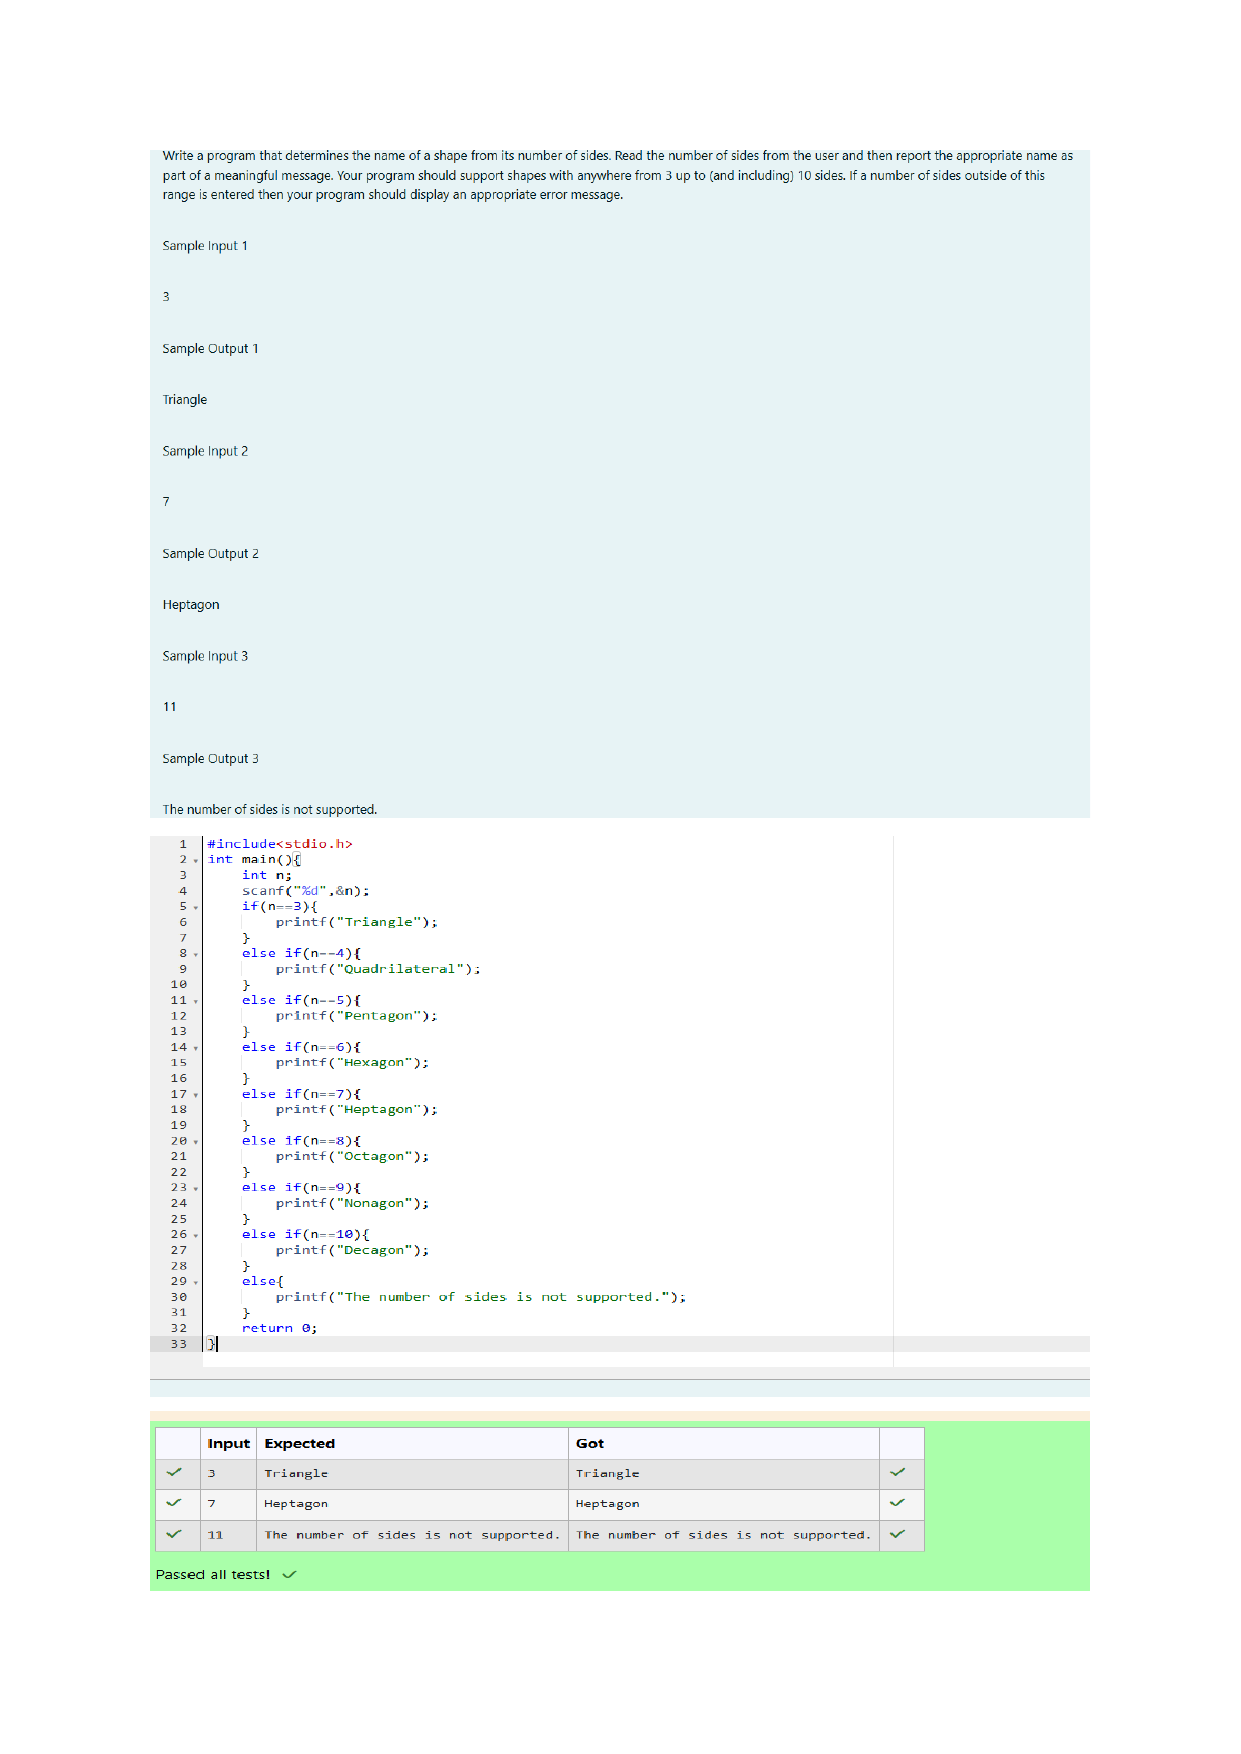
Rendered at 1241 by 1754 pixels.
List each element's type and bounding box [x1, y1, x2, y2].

picture [150, 150, 1091, 818]
picture [150, 836, 1090, 1591]
